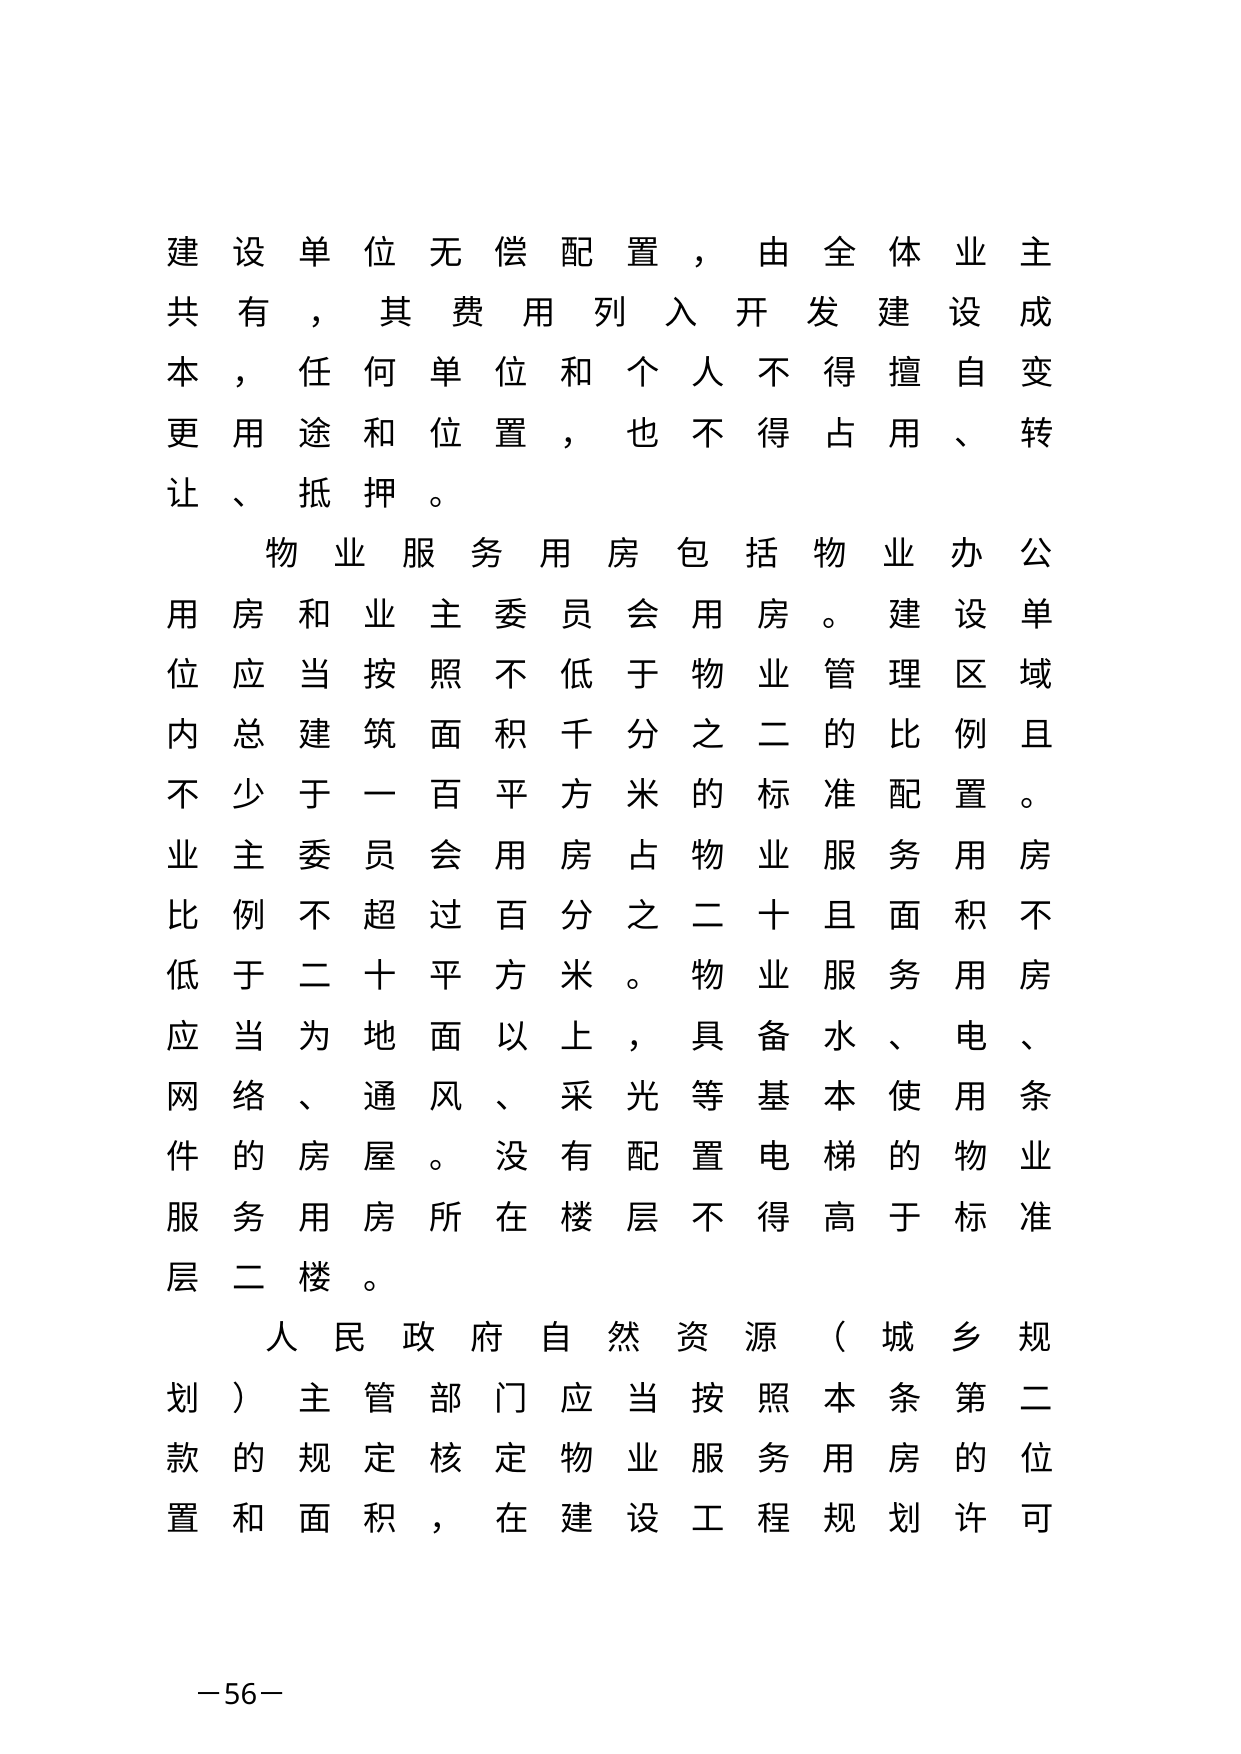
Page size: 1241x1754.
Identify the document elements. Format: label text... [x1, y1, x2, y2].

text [167, 1305, 1085, 1546]
text 物业服务用房包括物业办公用房和业主委员会用房。建设单位应当按照不低于物业管理区域内总建筑面积千分之二的比例且不少于一百平方米的标准配置。业主委员会用房占物业服务用房比例不超过百分之二十且面积不低于二十平方米。物业服务用房应当为地面以上，具备水、电、网络、通风、采光等基本使用条件的房屋。没有配置电梯的物业服务用房所在楼层不得高于标准层二楼。 [167, 521, 1085, 1305]
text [167, 219, 1085, 521]
